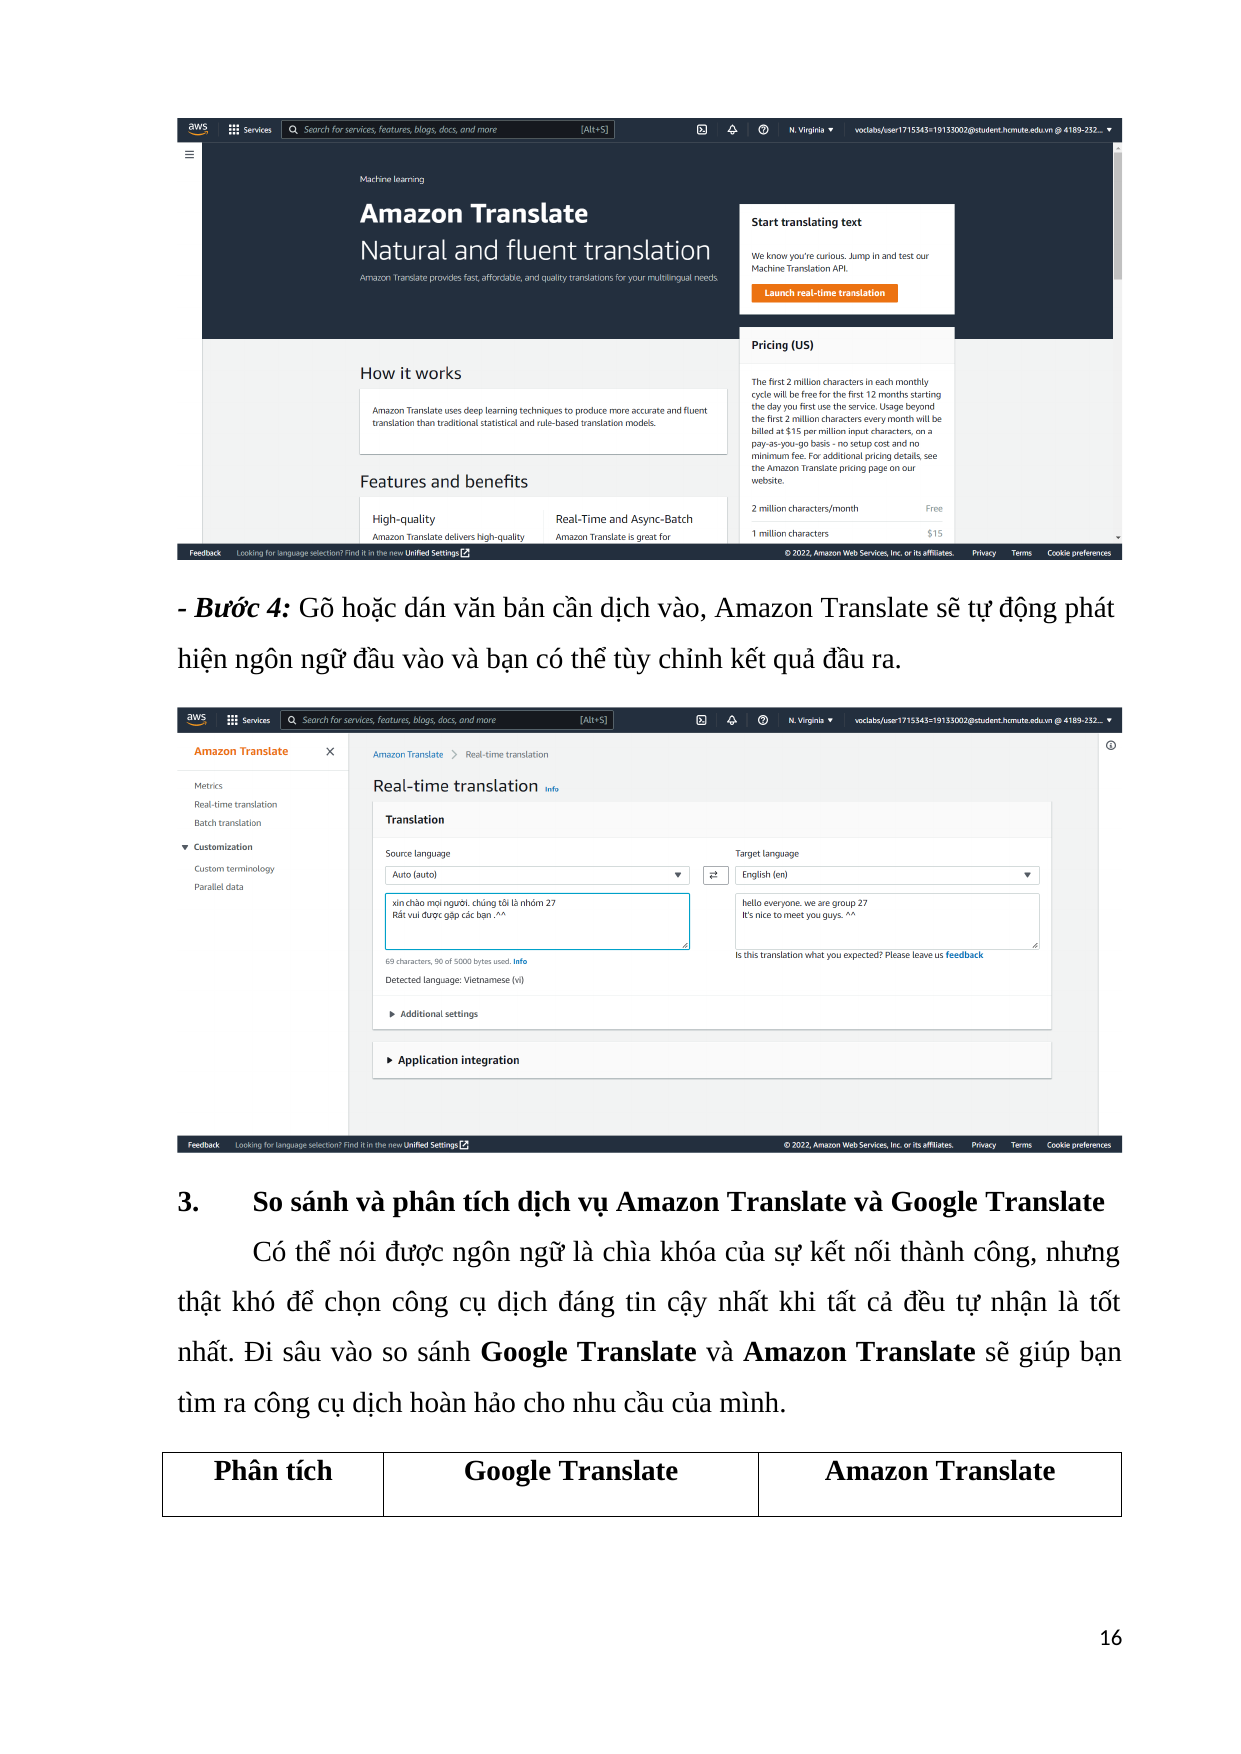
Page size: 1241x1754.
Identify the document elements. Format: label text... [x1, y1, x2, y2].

subtitle So sánh và phân tích dịch vụ Amazon Translate và Google Translate [177, 1184, 1122, 1217]
table_header Google Translate [384, 1453, 758, 1516]
picture [177, 118, 1123, 560]
table_header Phân tích [163, 1453, 383, 1516]
text Có thể nói được ngôn ngữ là chìa khóa của sự kết nối thành công, nhưng thật khó để chọn công cụ dịch đáng tin cậy nhất khi tất cả đều tự nhận là tốt nhất. Đi sâu vào so sánh Google Translate và Amazon Translate sẽ giúp bạn tìm ra công cụ dịch hoàn hảo cho nhu cầu của mình. [177, 1234, 1122, 1418]
picture [177, 707, 1123, 1153]
text - Bước 4: Gõ hoặc dán văn bản cần dịch vào, Amazon Translate sẽ tự động phát hiện ngôn ngữ đầu vào và bạn có thể tùy chỉnh kết quả đầu ra. [177, 591, 1122, 674]
table_header Amazon Translate [759, 1453, 1121, 1516]
